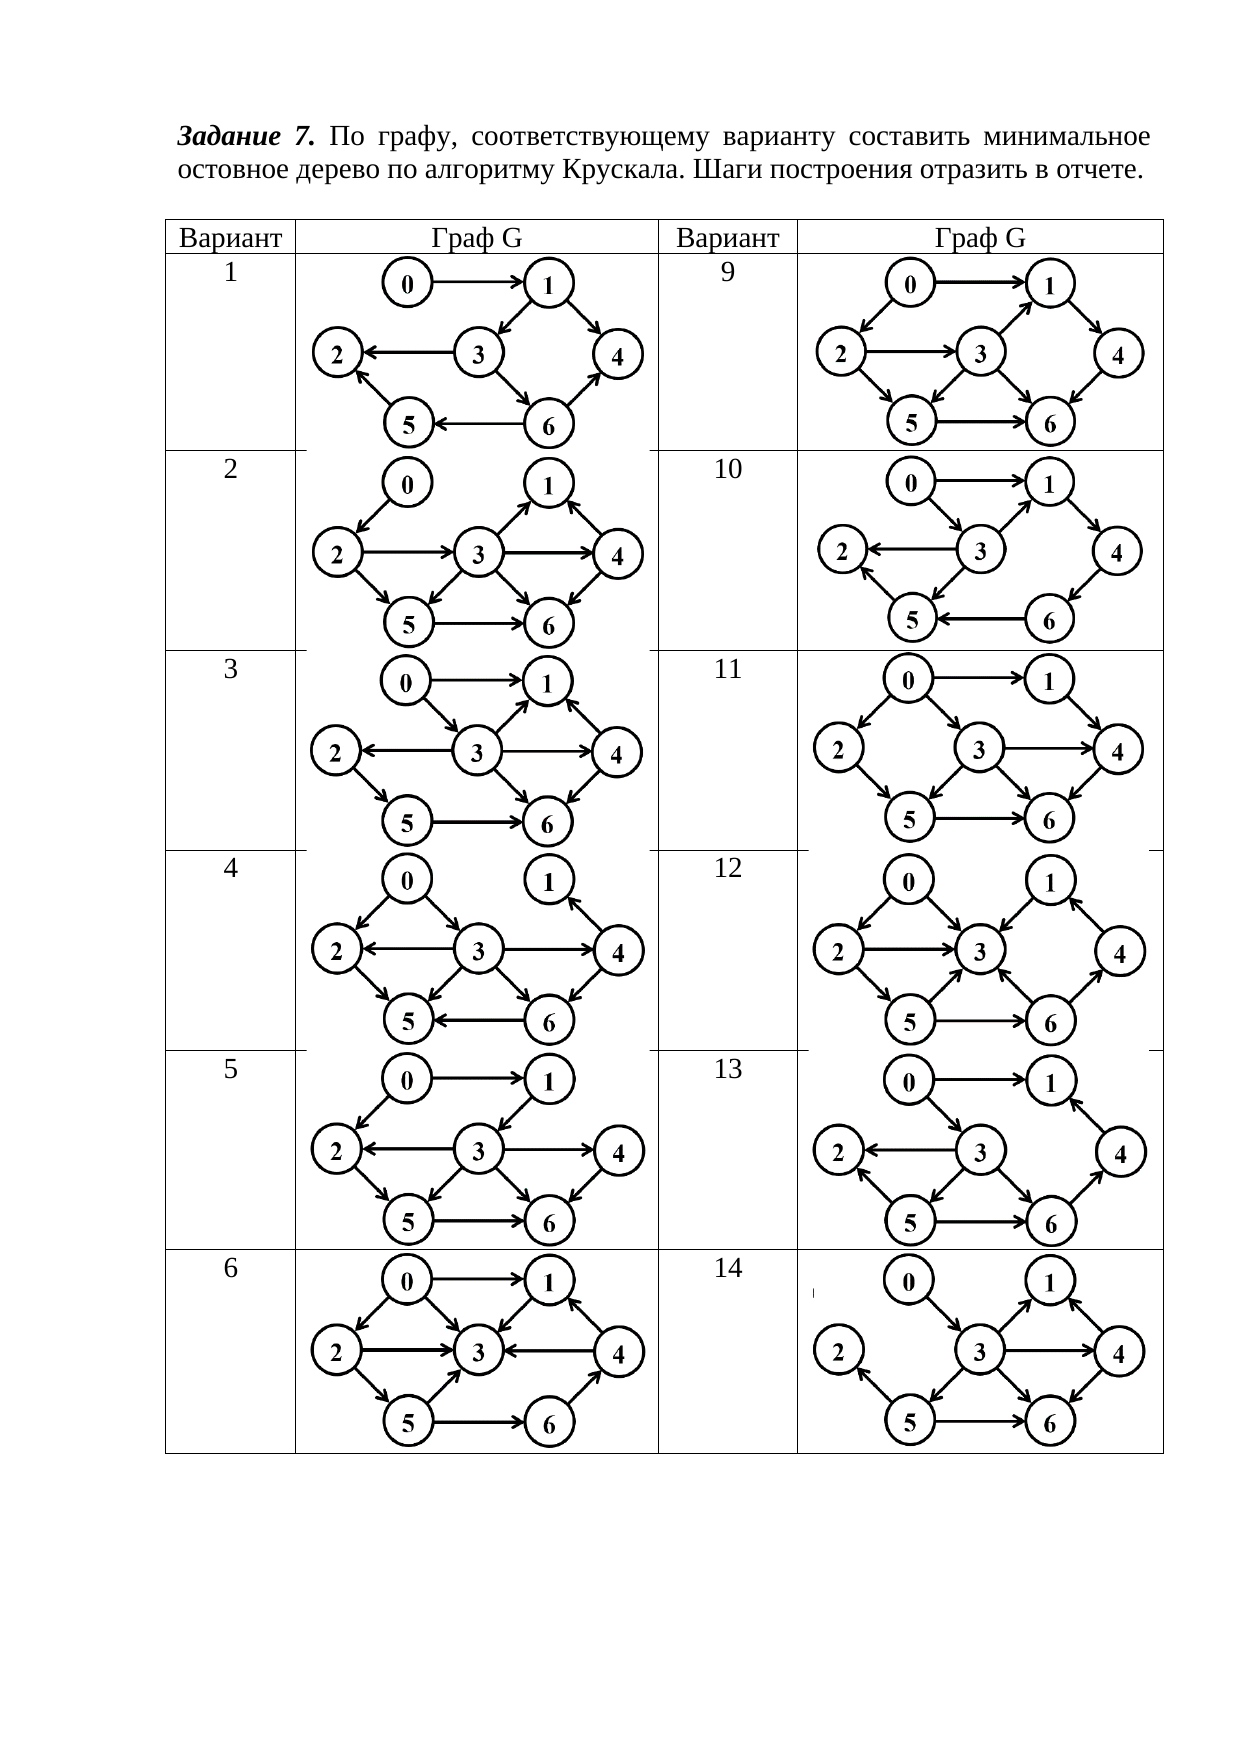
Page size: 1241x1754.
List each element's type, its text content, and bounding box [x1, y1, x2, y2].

table_header Граф G [296, 220, 658, 253]
table_header Вариант [659, 220, 797, 253]
picture [306, 1250, 650, 1453]
table_cell [650, 451, 658, 650]
table_cell [650, 254, 658, 450]
table_cell 9 [659, 254, 797, 450]
table_cell [798, 651, 1163, 849]
table_cell [296, 451, 306, 650]
table_cell 1 [166, 254, 295, 450]
picture [306, 1050, 650, 1249]
table_cell [296, 1250, 306, 1453]
table_header Граф G [798, 220, 1163, 253]
table_cell [650, 651, 658, 849]
picture [808, 1250, 1152, 1453]
table_header Вариант [166, 220, 295, 253]
table_cell 13 [659, 1051, 797, 1249]
table_cell [296, 651, 306, 849]
table_cell [798, 1250, 808, 1453]
table_cell [798, 254, 808, 450]
table_cell 3 [166, 651, 295, 849]
picture [306, 254, 650, 1049]
table_cell 4 [166, 851, 295, 1050]
table_cell 6 [166, 1250, 295, 1453]
table_cell [296, 254, 306, 450]
picture [808, 651, 1149, 846]
table_cell 2 [166, 451, 295, 650]
table_cell [1149, 1051, 1163, 1249]
table_cell [1152, 1250, 1163, 1453]
table_cell [650, 1250, 658, 1453]
text Задание 7. По графу, соответствующему варианту составить минимальное остовное дерево по алгоритму Крускала. Шаги построения отразить в отчете. [177, 118, 1152, 185]
picture [808, 254, 1149, 450]
table_cell 5 [166, 1051, 295, 1249]
table_cell 12 [659, 851, 797, 1050]
table_cell [650, 1051, 658, 1249]
table_cell [1149, 851, 1163, 1050]
table_cell [798, 451, 1163, 650]
table_cell 11 [659, 651, 797, 849]
table_cell 10 [659, 451, 797, 650]
table_cell [1149, 254, 1163, 450]
table_cell [798, 851, 808, 1050]
table_cell 14 [659, 1250, 797, 1453]
table_cell [798, 1051, 808, 1249]
picture [808, 451, 1149, 649]
table_cell [296, 1051, 306, 1249]
table_cell [296, 851, 658, 1050]
picture [808, 850, 1149, 1249]
